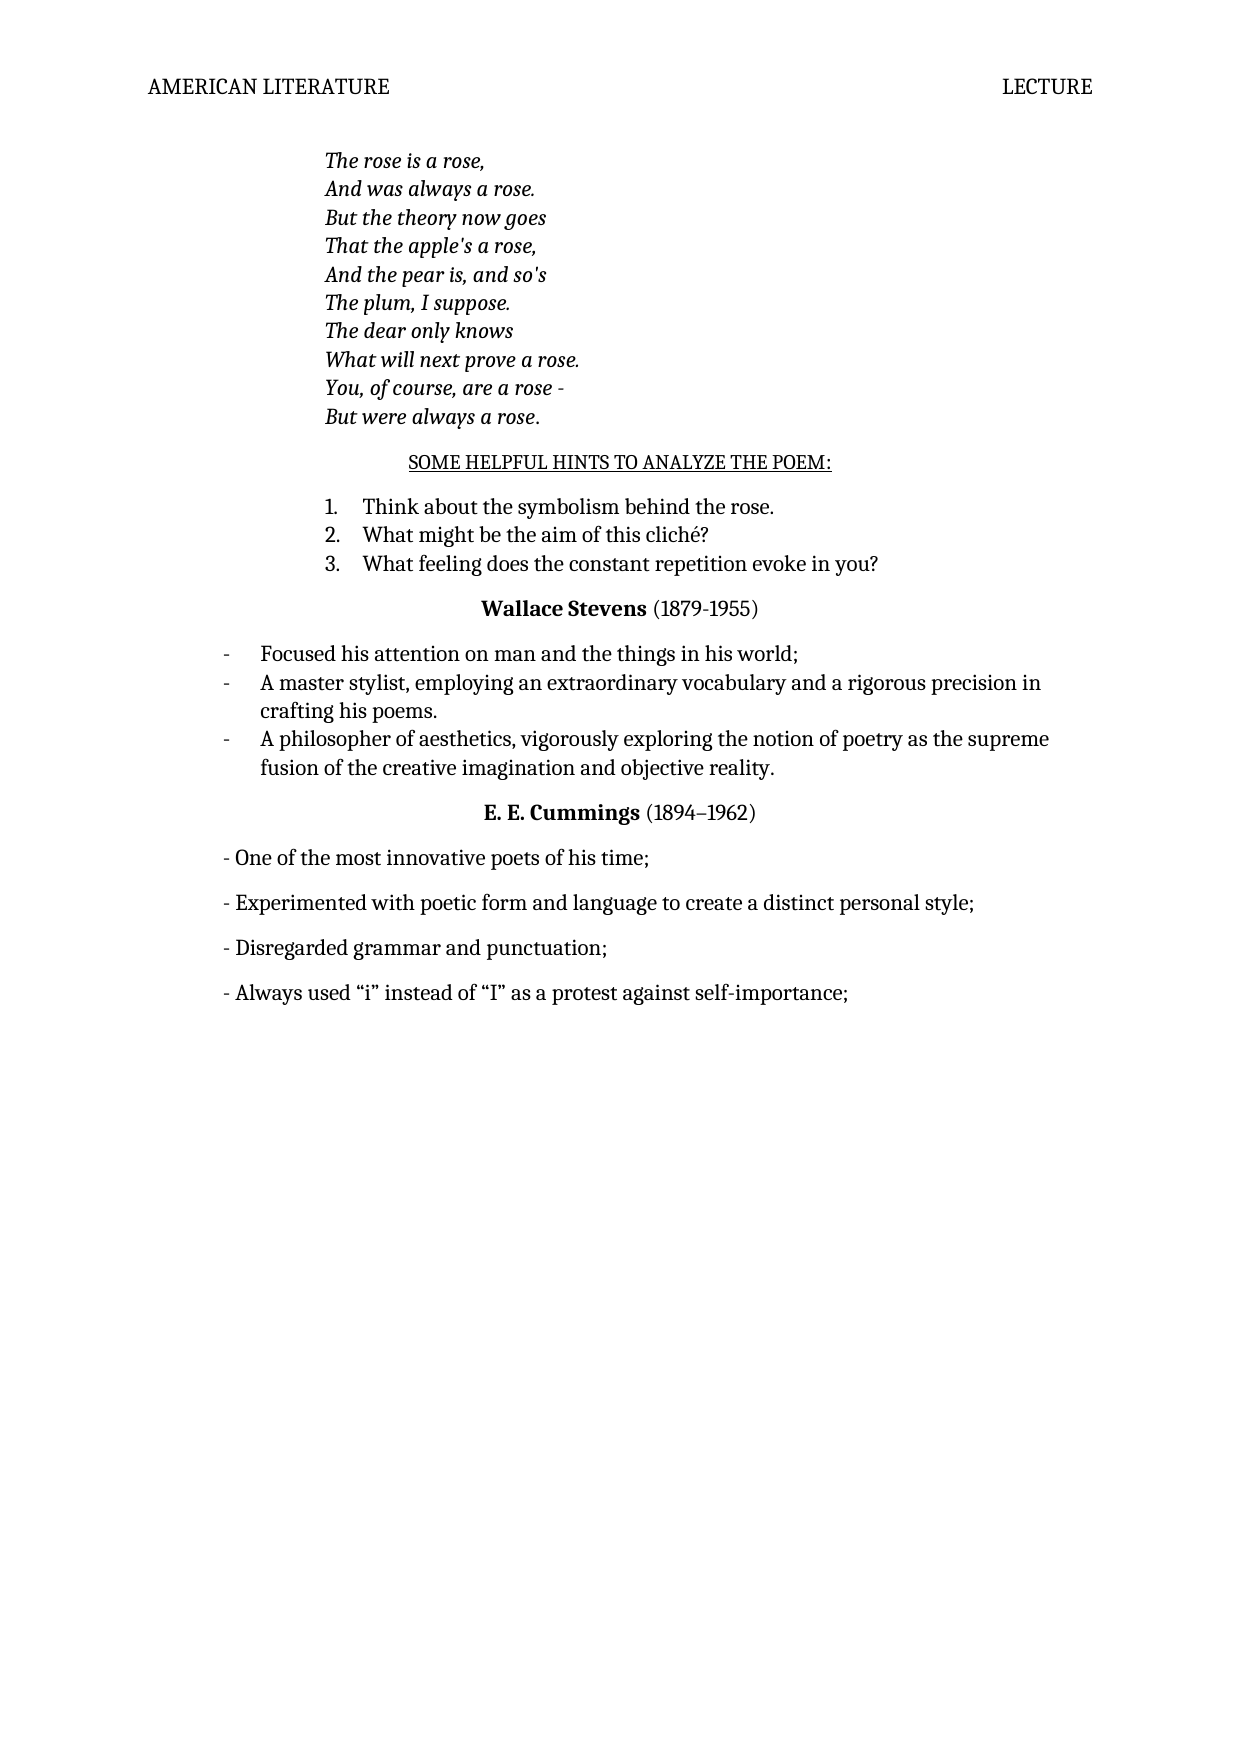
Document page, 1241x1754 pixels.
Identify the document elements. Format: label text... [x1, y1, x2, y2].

text - Disregarded grammar and punctuation; [223, 935, 1093, 961]
text The rose is a rose, And was always a rose. But the theory now goes That the apple's a rose, And the pear is, and so's The plum, I suppose. The dear only knows What will next prove a rose. You, of course, are a rose - But were always a rose. [325, 148, 1093, 430]
list What might be the aim of this cliché? [325, 522, 1093, 548]
text E. E. Cummings (1894–1962) [148, 800, 1093, 826]
text - Always used “i” instead of “I” as a protest against self-importance; [223, 980, 1093, 1006]
text - Experimented with poetic form and language to create a distinct personal style; [223, 890, 1093, 916]
list What feeling does the constant repetition evoke in you? [325, 551, 1093, 577]
text - One of the most innovative poets of his time; [223, 845, 1093, 871]
list A master stylist, employing an extraordinary vocabulary and a rigorous precision in crafting his poems. [223, 669, 1093, 724]
list Think about the symbolism behind the rose. [325, 494, 1093, 520]
text SOME HELPFUL HINTS TO ANALYZE THE POEM: [148, 449, 1093, 475]
list A philosopher of aesthetics, vigorously exploring the notion of poetry as the supreme fusion of the creative imagination and objective reality. [223, 726, 1093, 781]
list Focused his attention on man and the things in his world; [223, 641, 1093, 667]
text Wallace Stevens (1879-1955) [148, 596, 1093, 622]
